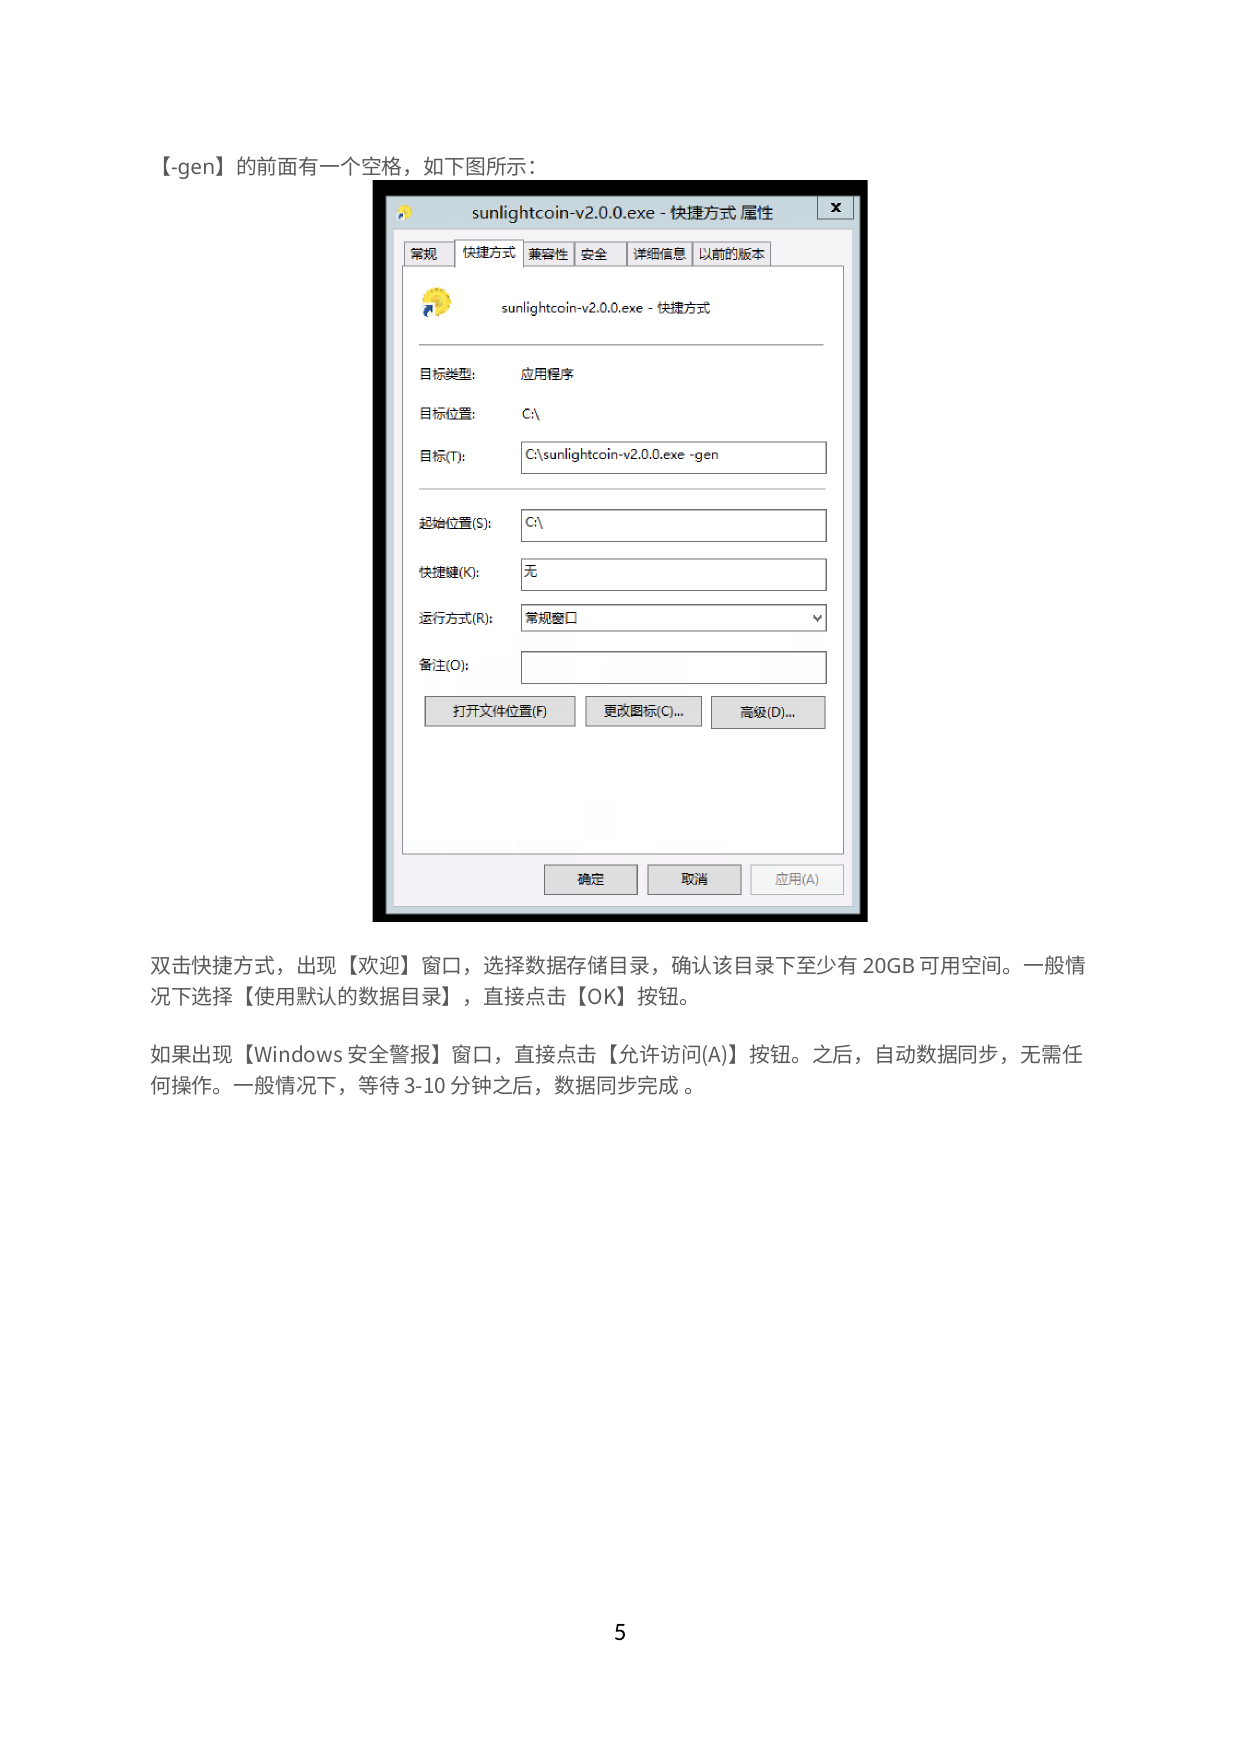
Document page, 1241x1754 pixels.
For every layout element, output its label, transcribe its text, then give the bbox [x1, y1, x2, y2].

text 双击快捷方式，出现【欢迎】窗口，选择数据存储目录，确认该目录下至少有20GB可用空间。一般情况下选择【使用默认的数据目录】，直接点击【OK】按钮。 [150, 950, 1090, 1010]
text 如果出现【Windows 安全警报】窗口，直接点击【允许访问(A)】按钮。之后，自动数据同步，无需任何操作。一般情况下，等待3-10分钟之后，数据同步完成 。 [150, 1039, 1090, 1099]
picture [372, 180, 868, 922]
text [150, 150, 1090, 180]
